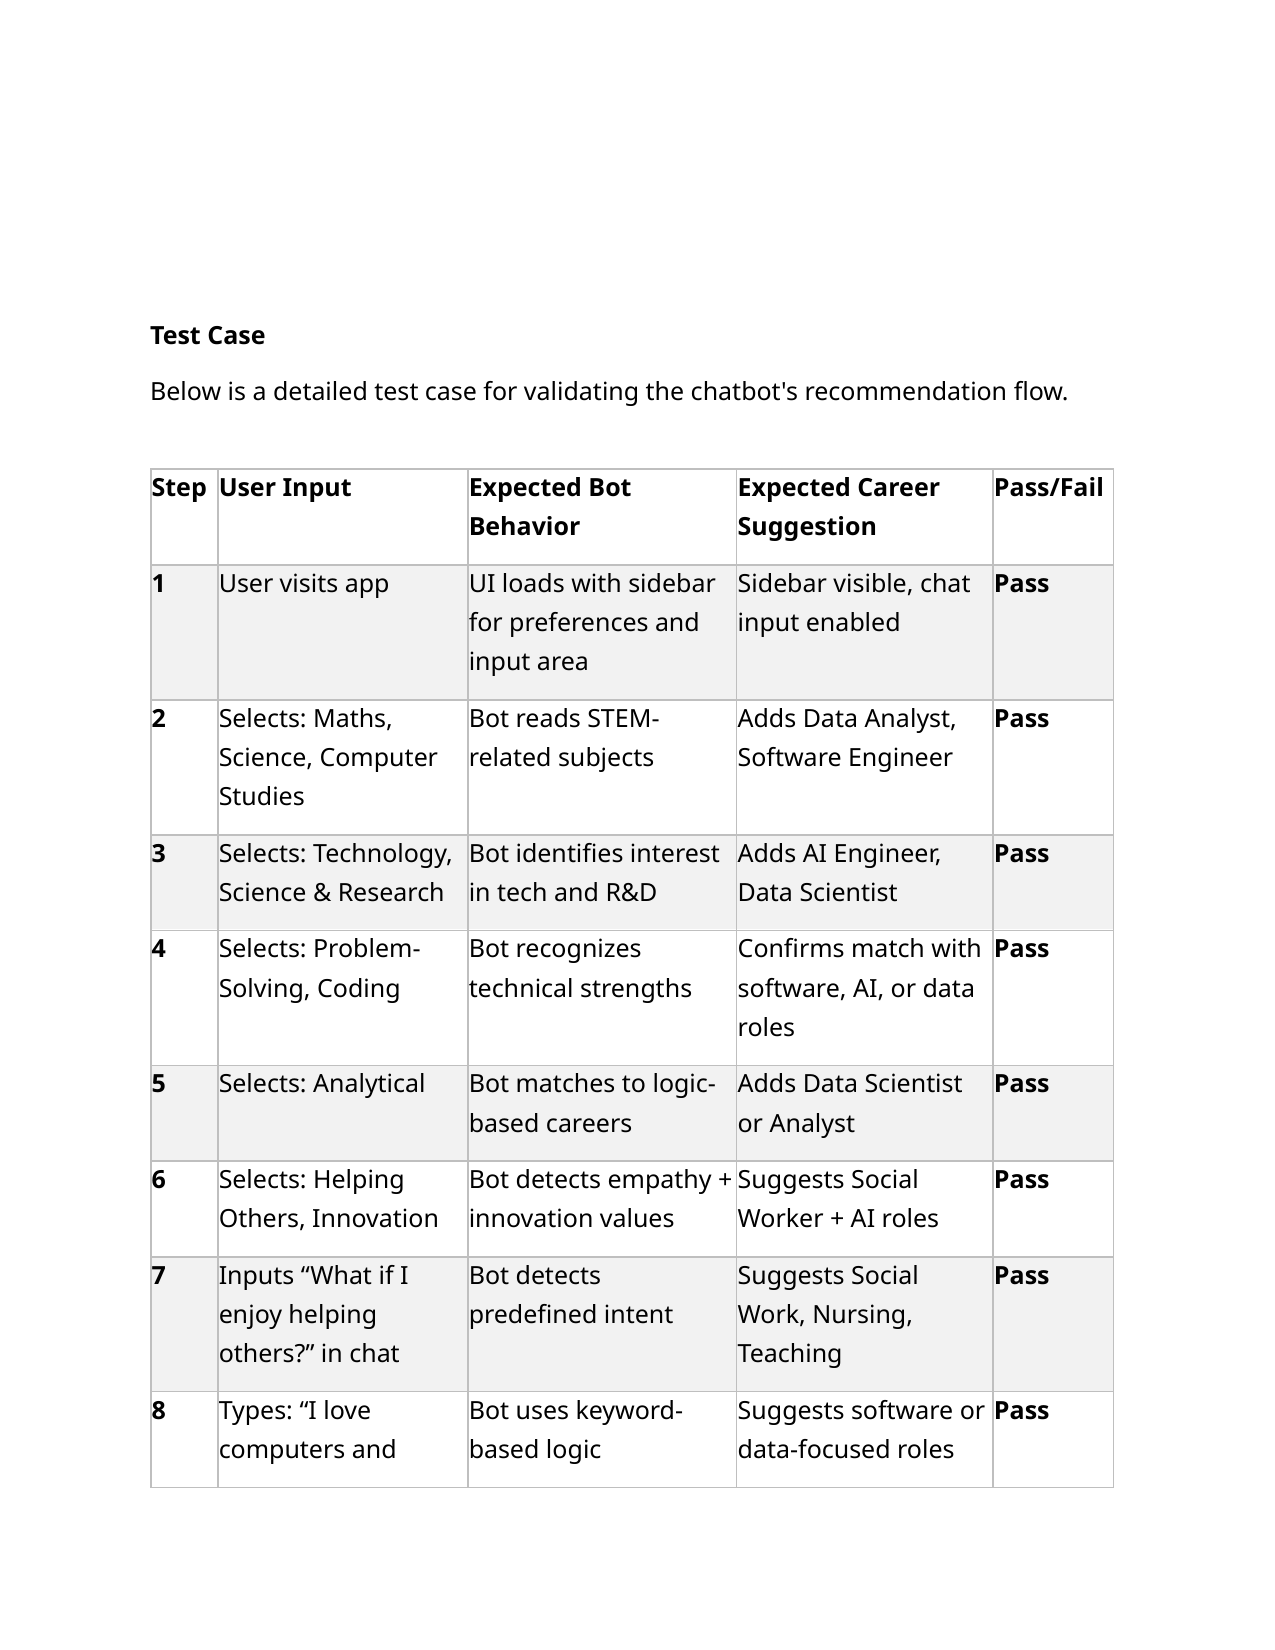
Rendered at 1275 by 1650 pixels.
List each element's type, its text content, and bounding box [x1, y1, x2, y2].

table_cell Pass [994, 931, 1113, 1064]
table_cell Adds Data Scientist or Analyst [737, 1066, 992, 1160]
table_cell Confirms match with software, AI, or data roles [737, 931, 992, 1064]
table_header Expected Career Suggestion [737, 470, 992, 564]
table_cell Adds AI Engineer, Data Scientist [737, 836, 992, 929]
table_header Pass/Fail [994, 470, 1113, 564]
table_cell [469, 1392, 736, 1487]
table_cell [219, 1392, 467, 1487]
table_cell Pass [994, 566, 1113, 699]
table_cell Bot matches to logic-based careers [469, 1066, 736, 1160]
table_cell Bot identifies interest in tech and R&D [469, 836, 736, 929]
table_cell User visits app [219, 566, 467, 699]
table_cell 5 [152, 1066, 217, 1160]
table_cell 3 [152, 836, 217, 929]
table_cell Pass [994, 1258, 1113, 1391]
table_header Expected Bot Behavior [469, 470, 736, 564]
table_cell Pass [994, 701, 1113, 834]
table_cell 4 [152, 931, 217, 1064]
table_cell 2 [152, 701, 217, 834]
table_cell Inputs “What if I enjoy helping others?” in chat [219, 1258, 467, 1391]
table_cell Pass [994, 1392, 1113, 1487]
table_cell 7 [152, 1258, 217, 1391]
table_cell Adds Data Analyst, Software Engineer [737, 701, 992, 834]
table_cell 8 [152, 1392, 217, 1487]
table_cell Selects: Problem-Solving, Coding [219, 931, 467, 1064]
table_cell Bot reads STEM-related subjects [469, 701, 736, 834]
table_cell Selects: Technology, Science & Research [219, 836, 467, 929]
text Test Case [150, 317, 1125, 352]
table_cell 6 [152, 1162, 217, 1256]
table_cell Selects: Maths, Science, Computer Studies [219, 701, 467, 834]
table_cell Selects: Helping Others, Innovation [219, 1162, 467, 1256]
table_header Step [152, 470, 217, 564]
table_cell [737, 1392, 992, 1487]
table_cell Bot detects empathy + innovation values [469, 1162, 736, 1256]
table_cell Suggests Social Worker + AI roles [737, 1162, 992, 1256]
table_cell Selects: Analytical [219, 1066, 467, 1160]
table_cell Bot detects predefined intent [469, 1258, 736, 1391]
table_cell Suggests Social Work, Nursing, Teaching [737, 1258, 992, 1391]
table_cell Pass [994, 1066, 1113, 1160]
text Below is a detailed test case for validating the chatbot's recommendation flow. [150, 373, 1125, 447]
table_header User Input [219, 470, 467, 564]
table_cell Pass [994, 836, 1113, 929]
table_cell UI loads with sidebar for preferences and input area [469, 566, 736, 699]
table_cell Bot recognizes technical strengths [469, 931, 736, 1064]
table_cell 1 [152, 566, 217, 699]
table_cell Sidebar visible, chat input enabled [737, 566, 992, 699]
table_cell Pass [994, 1162, 1113, 1256]
